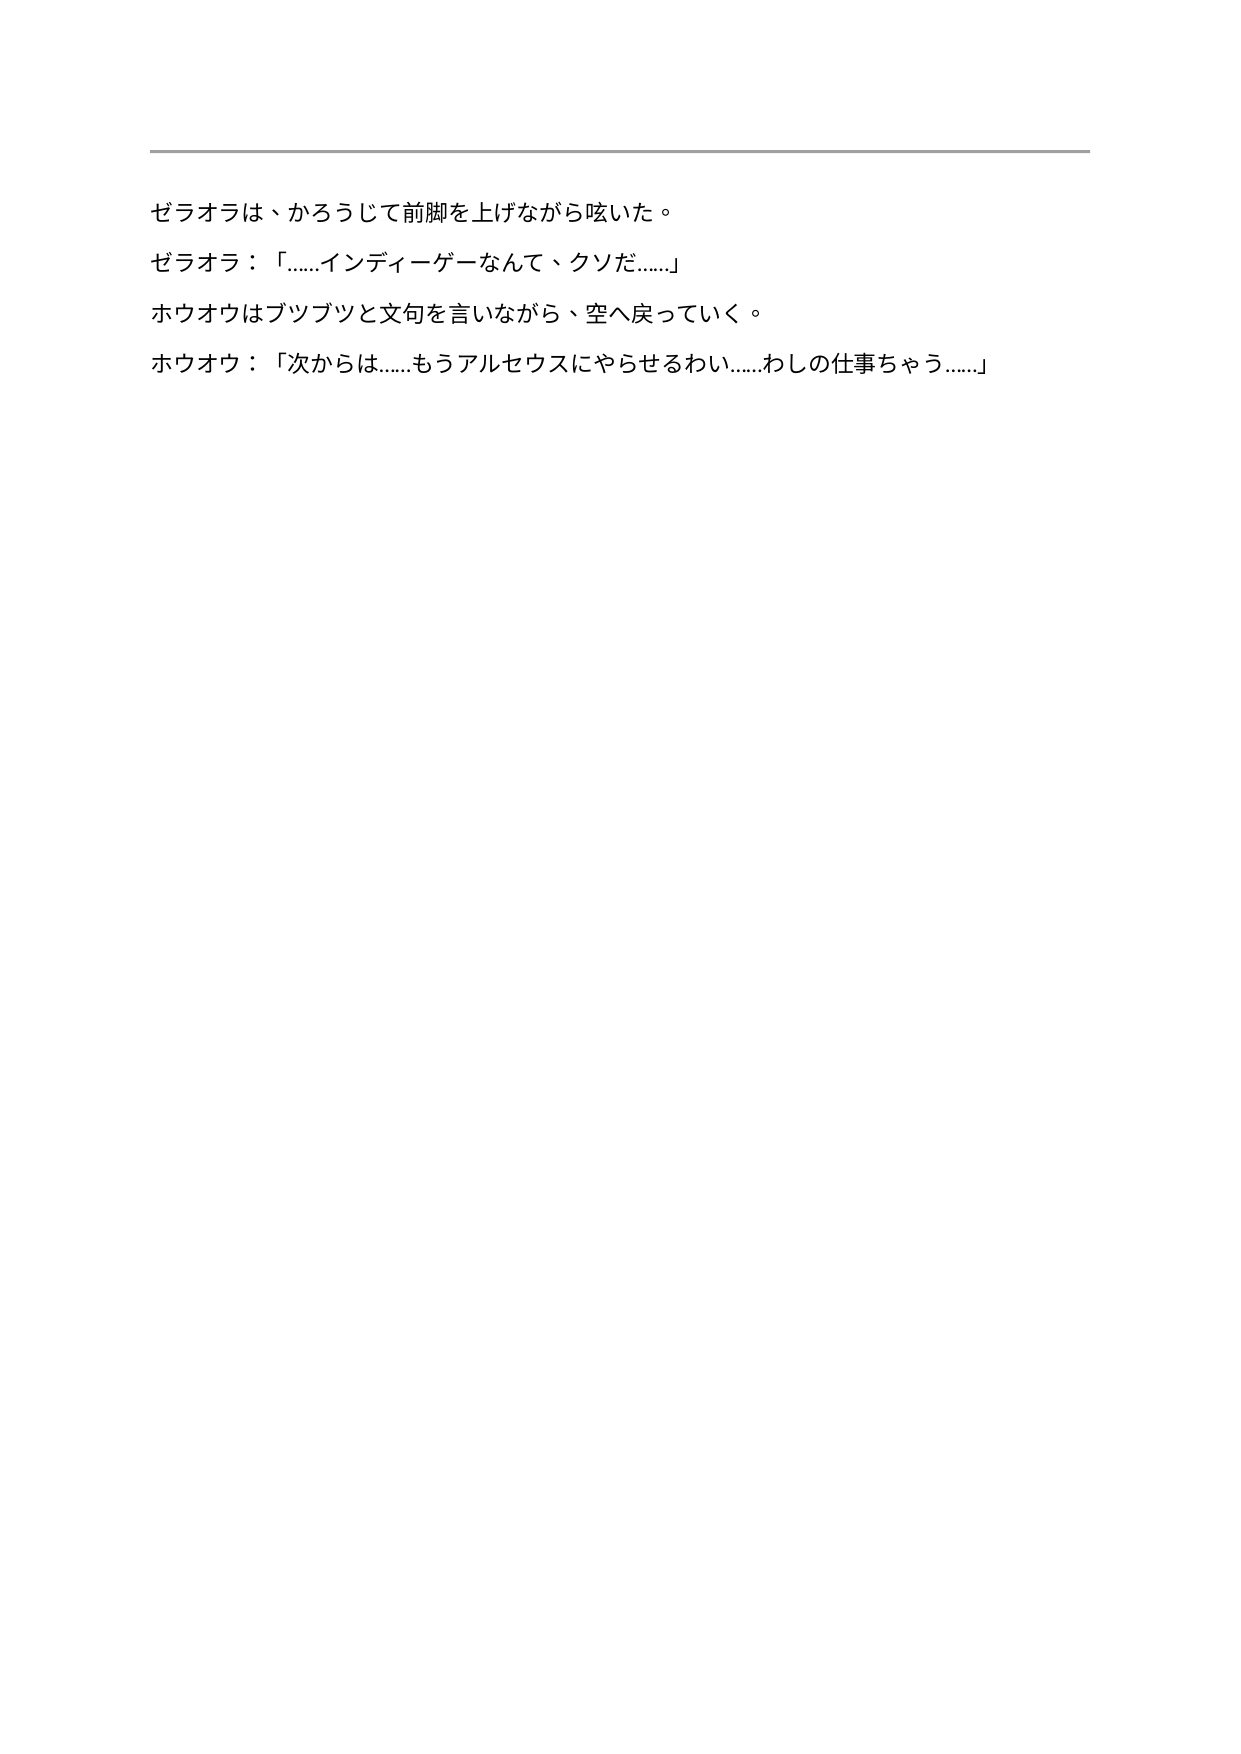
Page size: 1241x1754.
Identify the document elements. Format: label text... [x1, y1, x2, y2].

text ゼラオラは、かろうじて前脚を上げながら呟いた。 [150, 197, 1090, 228]
text ホウオウ：「次からは……もうアルセウスにやらせるわい……わしの仕事ちゃう……」 [150, 348, 1090, 379]
text ホウオウはブツブツと文句を言いながら、空へ戻っていく。 [150, 298, 1090, 329]
text ゼラオラ：「……インディーゲーなんて、クソだ……」 [150, 247, 1090, 278]
